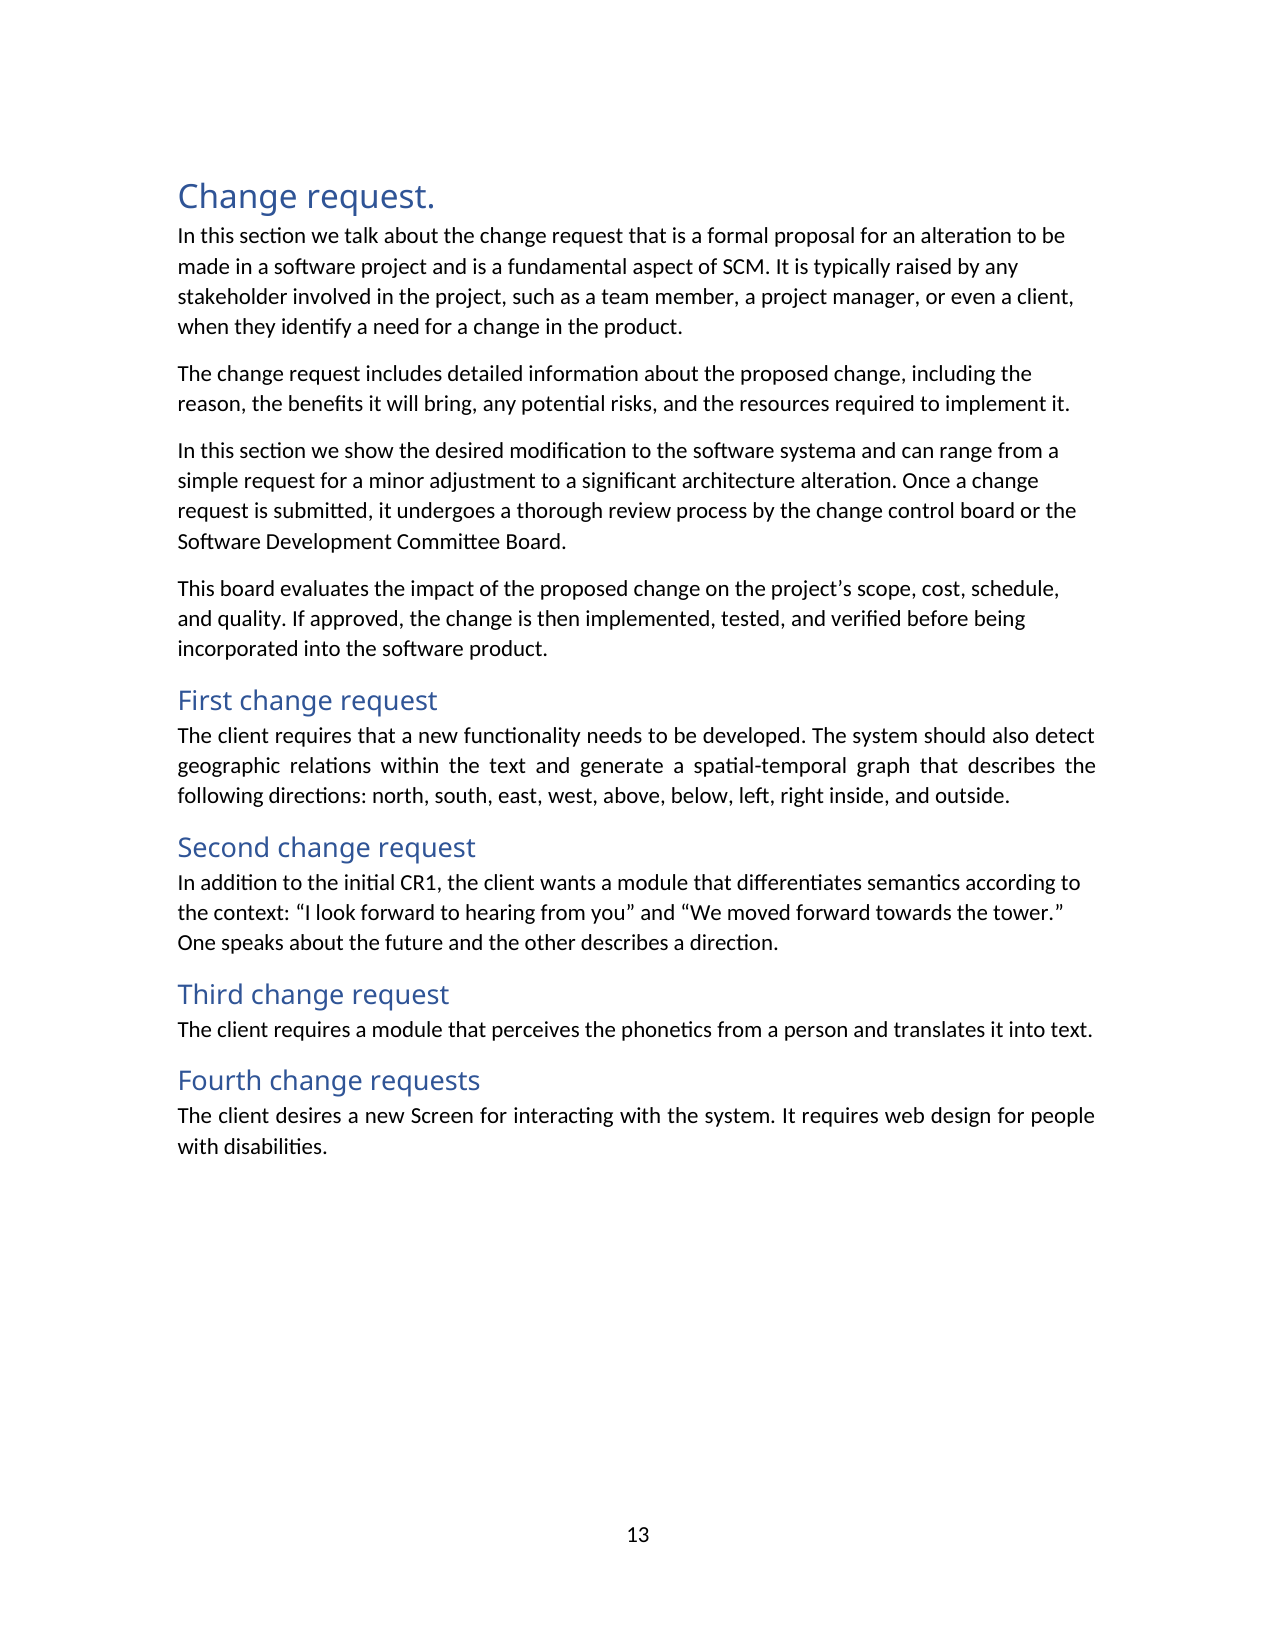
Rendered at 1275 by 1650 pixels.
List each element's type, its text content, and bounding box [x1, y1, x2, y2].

text The client requires a module that perceives the phonetics from a person and translates it into text. [177, 1015, 1098, 1043]
subtitle Fourth change requests [177, 1062, 1098, 1099]
text In this section we talk about the change request that is a formal proposal for an alteration to be made in a software project and is a fundamental aspect of SCM. It is typically raised by any stakeholder involved in the project, such as a team member, a project manager, or even a client, when they identify a need for a change in the product. [177, 222, 1098, 340]
subtitle Second change request [177, 828, 1098, 865]
subtitle First change request [177, 681, 1098, 718]
text The client desires a new Screen for interacting with the system. It requires web design for people with disabilities. [177, 1102, 1098, 1160]
text In addition to the initial CR1, the client wants a module that differentiates semantics according to the context: “I look forward to hearing from you” and “We moved forward towards the tower.” One speaks about the future and the other describes a direction. [177, 868, 1098, 956]
text The change request includes detailed information about the proposed change, including the reason, the benefits it will bring, any potential risks, and the resources required to implement it. [177, 359, 1098, 417]
text The client requires that a new functionality needs to be developed. The system should also detect geographic relations within the text and generate a spatial-temporal graph that describes the following directions: north, south, east, west, above, below, left, right inside, and outside. [177, 721, 1098, 809]
subtitle Third change request [177, 975, 1098, 1012]
text In this section we show the desired modification to the software systema and can range from a simple request for a minor adjustment to a significant architecture alteration. Once a change request is submitted, it undergoes a thorough review process by the change control board or the Software Development Committee Board. [177, 436, 1098, 555]
text This board evaluates the impact of the proposed change on the project’s scope, cost, schedule, and quality. If approved, the change is then implemented, tested, and verified before being incorporated into the software product. [177, 574, 1098, 662]
subtitle Change request. [177, 173, 1098, 218]
